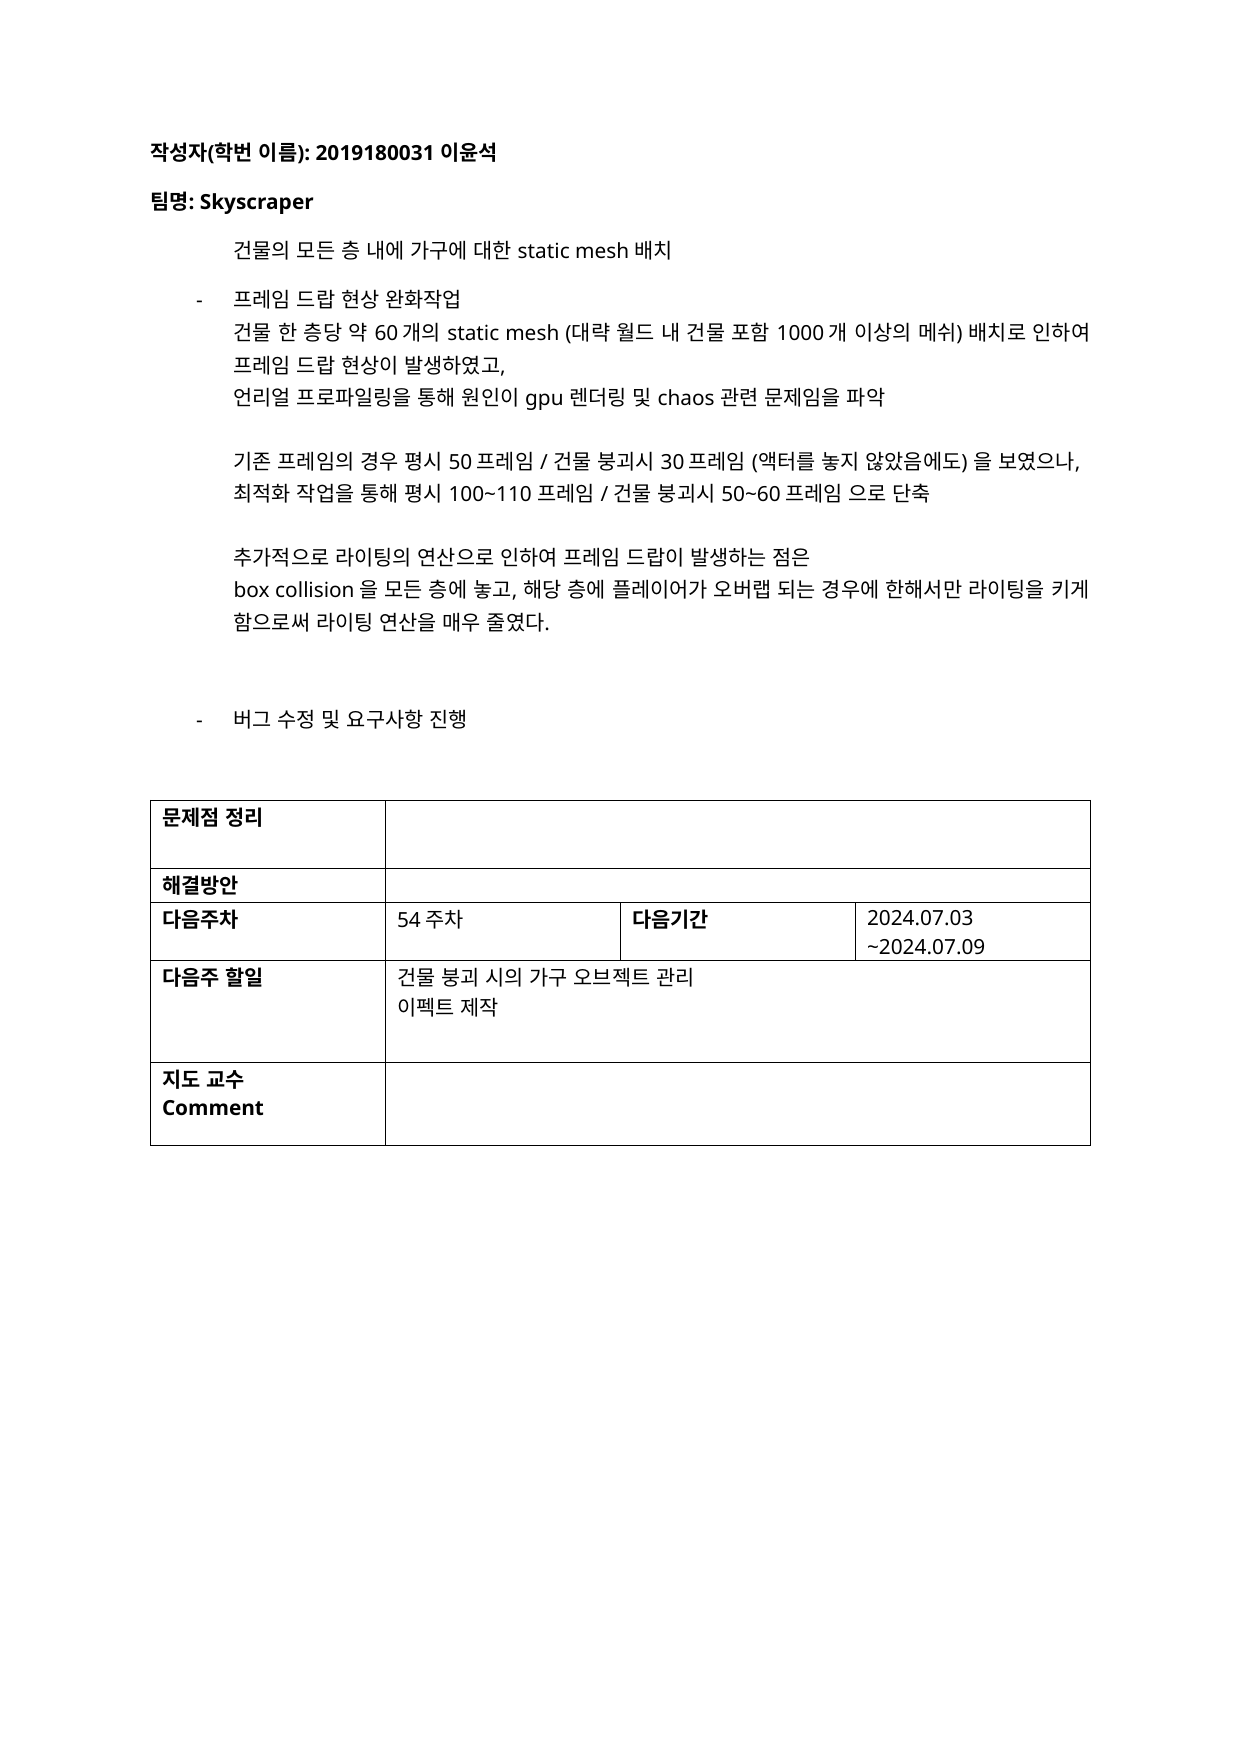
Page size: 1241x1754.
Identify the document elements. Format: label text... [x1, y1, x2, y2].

table_cell 건물 붕괴 시의 가구 오브젝트 관리 이펙트 제작 [386, 961, 1090, 1062]
list 건물의 모든 층 내에 가구에 대한 static mesh 배치 [233, 234, 1090, 264]
table_header [386, 801, 1090, 868]
table_cell 다음주 할일 [151, 961, 385, 1062]
table_cell 다음주차 [151, 903, 385, 960]
table_cell 54주차 [386, 903, 620, 960]
list 프레임 드랍 현상 완화작업 건물 한 층당 약 60개의 static mesh (대략 월드 내 건물 포함 1000개 이상의 메쉬) 배치로 인하여 프레임 드랍 현상이 발생하였고, 언리얼 프로파일링을 통해 원인이 gpu 렌더링 및 chaos 관련 문제임을 파악 기존 프레임의 경우 평시 50프레임 / 건물 붕괴시 30프레임 (액터를 놓지 않았음에도) 을 보였으나, 최적화 작업을 통해 평시 100~110 프레임 / 건물 붕괴시 50~60프레임 으로 단축 추가적으로 라이팅의 연산으로 인하여 프레임 드랍이 발생하는 점은 box collision을 모든 층에 놓고, 해당 층에 플레이어가 오버랩 되는 경우에 한해서만 라이팅을 키게 함으로써 라이팅 연산을 매우 줄였다. [196, 283, 1090, 637]
list 버그 수정 및 요구사항 진행 [196, 703, 1090, 733]
table_cell 다음기간 [621, 903, 855, 960]
table_cell [386, 869, 1090, 902]
table_cell [386, 1063, 1090, 1145]
table_cell 해결방안 [151, 869, 385, 902]
table_header 문제점 정리 [151, 801, 385, 868]
table_cell 2024.07.03 ~2024.07.09 [856, 903, 1090, 960]
table_cell 지도 교수 Comment [151, 1063, 385, 1145]
